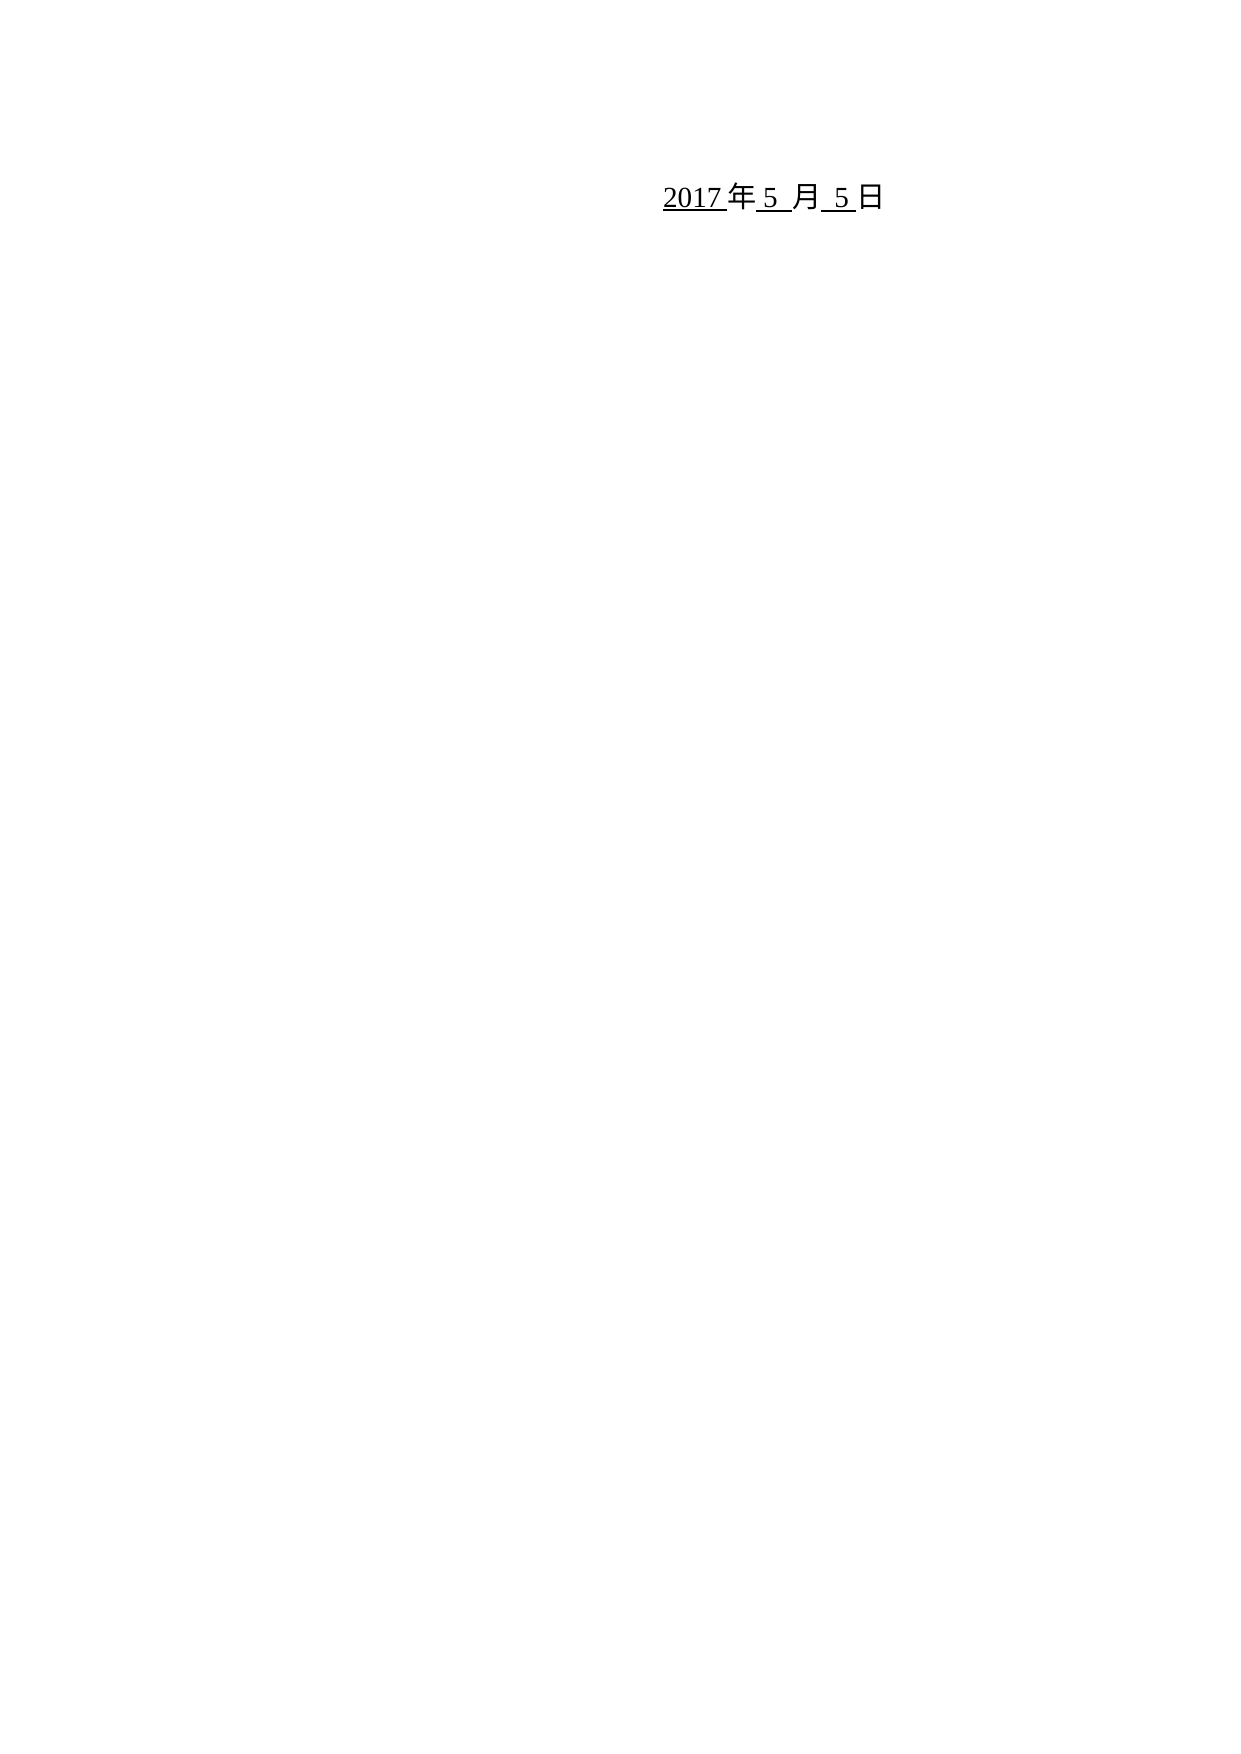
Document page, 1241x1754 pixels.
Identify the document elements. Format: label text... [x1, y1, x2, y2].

text 2017年 5 月 5 日 [187, 162, 1053, 227]
